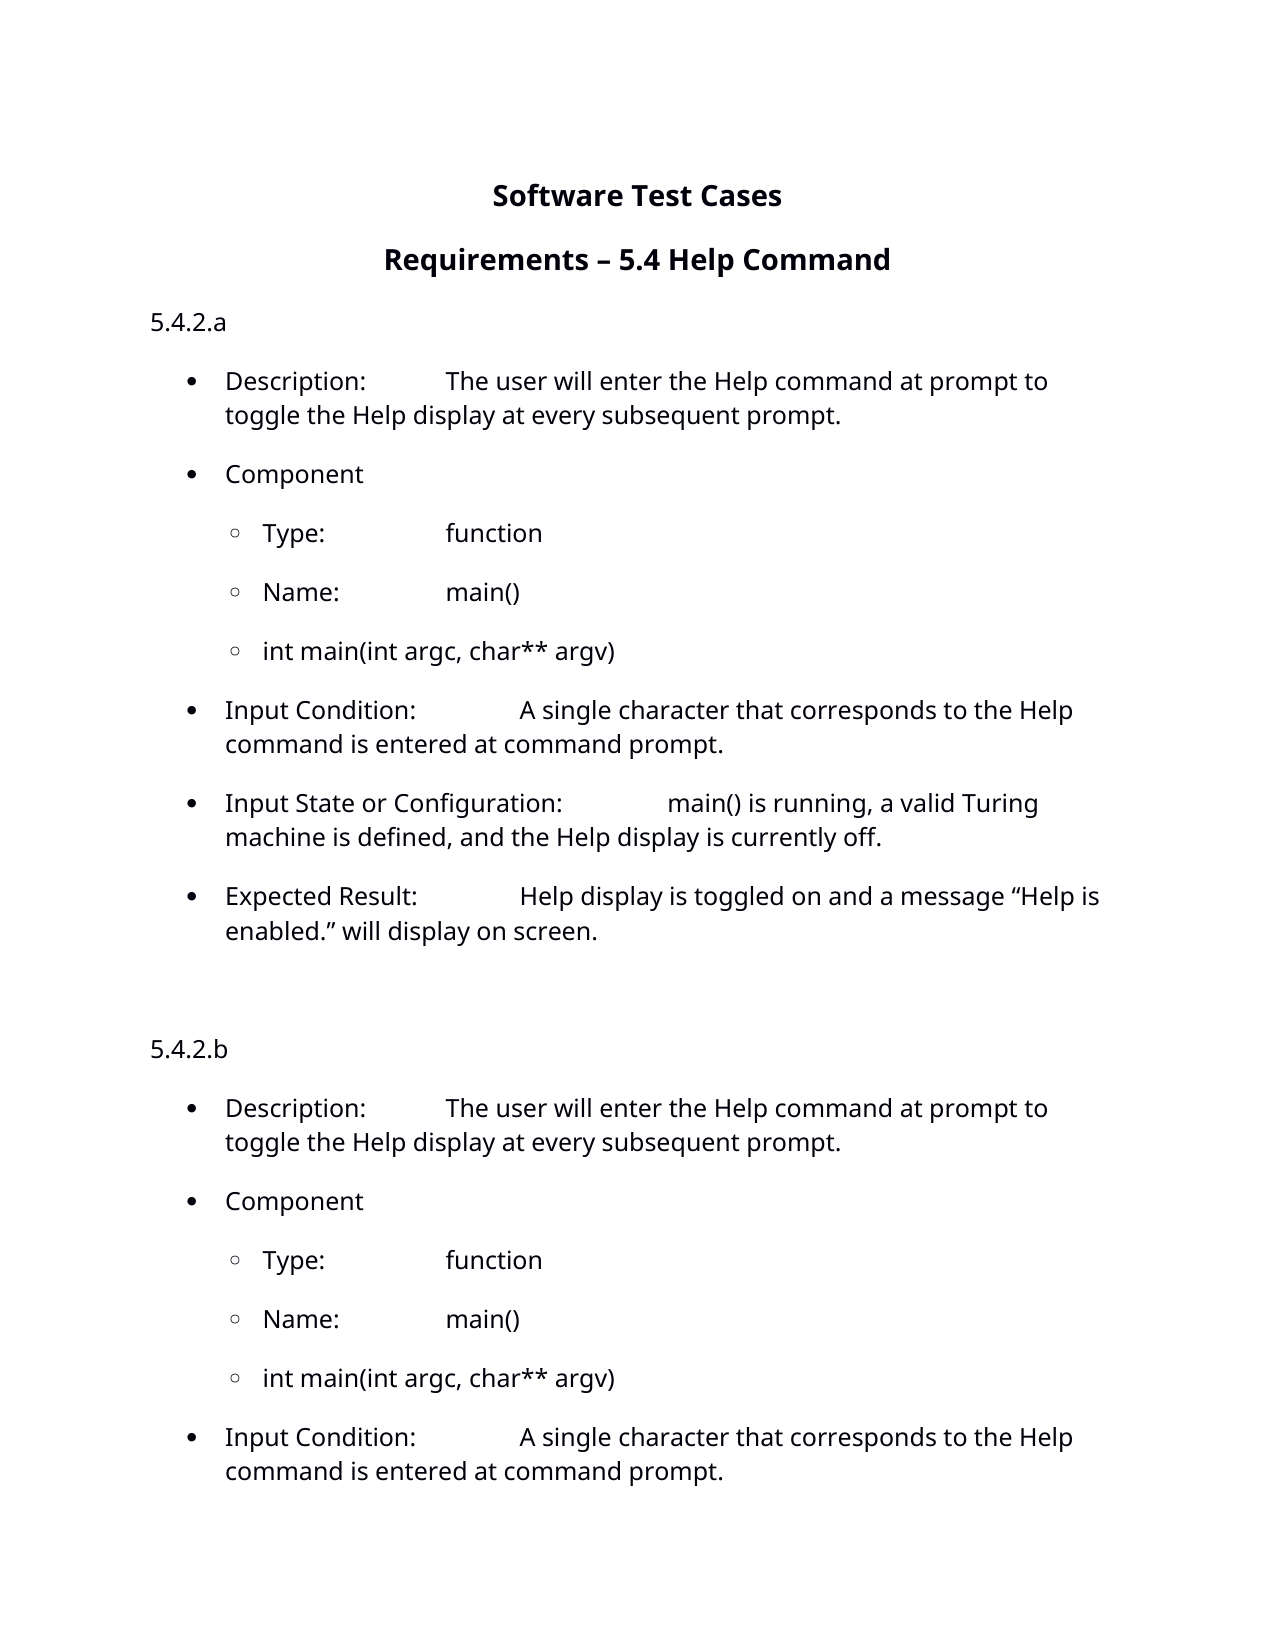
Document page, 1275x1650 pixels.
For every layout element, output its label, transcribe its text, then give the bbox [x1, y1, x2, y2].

list Name: main() [225, 1302, 1125, 1336]
list Input Condition: A single character that corresponds to the Help command is entered at command prompt. [187, 693, 1125, 761]
text 5.4.2.a [150, 304, 1125, 338]
list Component [187, 457, 1125, 491]
list int main(int argc, char** argv) [225, 1361, 1125, 1395]
list Type: function [225, 516, 1125, 550]
list Input Condition: A single character that corresponds to the Help command is entered at command prompt. [187, 1420, 1125, 1488]
list Description: The user will enter the Help command at prompt to toggle the Help display at every subsequent prompt. [187, 363, 1125, 432]
text Requirements – 5.4 Help Command [150, 240, 1125, 279]
list Component [187, 1183, 1125, 1217]
list Expected Result: Help display is toggled on and a message “Help is enabled.” will display on screen. [187, 879, 1125, 947]
text 5.4.2.b [150, 1031, 1125, 1065]
list Type: function [225, 1242, 1125, 1277]
list Description: The user will enter the Help command at prompt to toggle the Help display at every subsequent prompt. [187, 1090, 1125, 1158]
list Name: main() [225, 575, 1125, 609]
text Software Test Cases [150, 175, 1125, 215]
list Input State or Configuration: main() is running, a valid Turing machine is defined, and the Help display is currently off. [187, 786, 1125, 854]
list int main(int argc, char** argv) [225, 634, 1125, 668]
